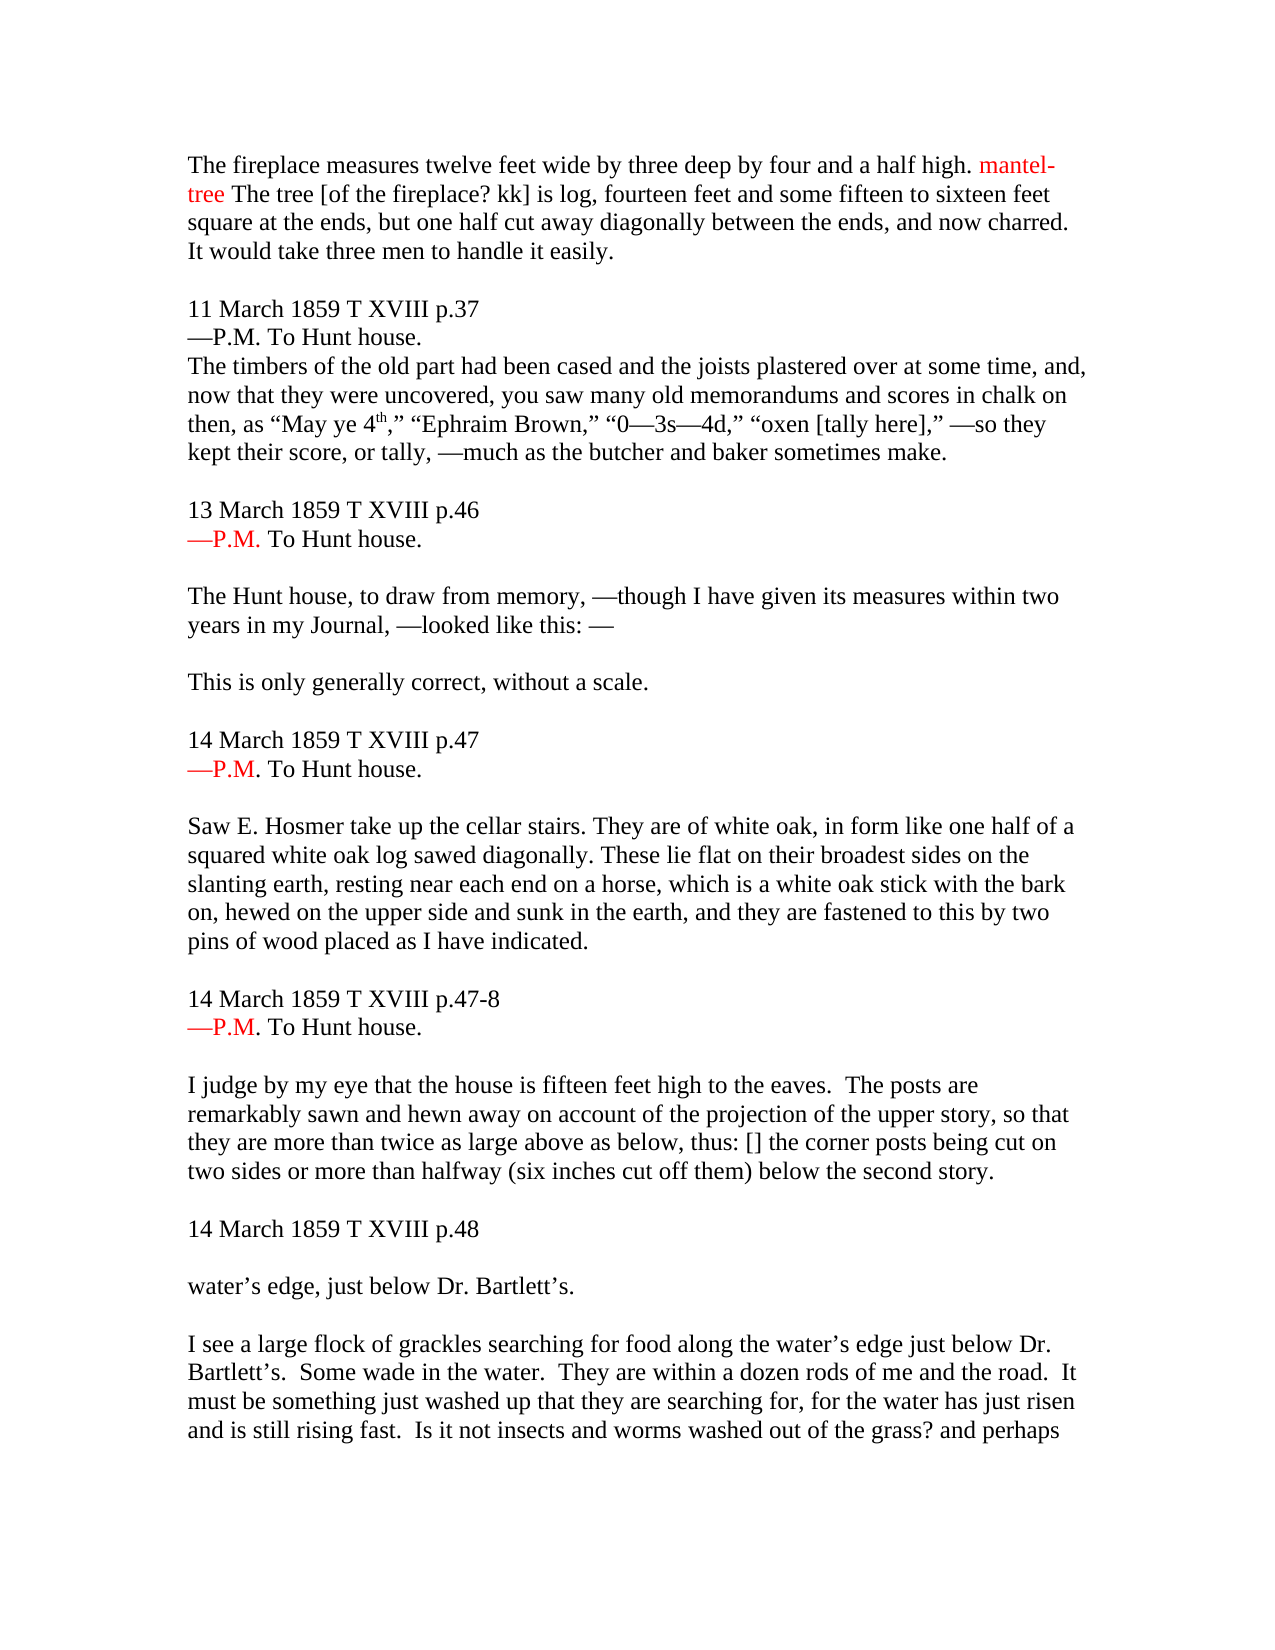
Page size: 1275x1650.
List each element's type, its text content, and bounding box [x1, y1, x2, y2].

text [187, 1329, 1087, 1444]
text The Hunt house, to draw from memory, —though I have given its measures within two years in my Journal, —looked like this: — [187, 581, 1087, 639]
text —P.M. To Hunt house. [187, 322, 1087, 351]
text —P.M. To Hunt house. [187, 524, 1087, 552]
text This is only generally correct, without a scale. [187, 667, 1087, 696]
text Saw E. Hosmer take up the cellar stairs. They are of white oak, in form like one half of a squared white oak log sawed diagonally. These lie flat on their broadest sides on the slanting earth, resting near each end on a horse, which is a white oak stick with the bark on, hewed on the upper side and sunk in the earth, and they are fastened to this by two pins of wood placed as I have indicated. [187, 811, 1087, 955]
text 14 March 1859 T XVIII p.47 [187, 725, 1087, 754]
text 11 March 1859 T XVIII p.37 [187, 294, 1087, 322]
text —P.M. To Hunt house. [187, 1012, 1087, 1041]
text The fireplace measures twelve feet wide by three deep by four and a half high. mantel-tree The tree [of the fireplace? kk] is log, fourteen feet and some fifteen to sixteen feet square at the ends, but one half cut away diagonally between the ends, and now charred. It would take three men to handle it easily. [187, 150, 1087, 265]
text water’s edge, just below Dr. Bartlett’s. [187, 1271, 1087, 1300]
text 14 March 1859 T XVIII p.48 [187, 1214, 1087, 1242]
text 14 March 1859 T XVIII p.47-8 [187, 984, 1087, 1012]
text —P.M. To Hunt house. [187, 754, 1087, 782]
text The timbers of the old part had been cased and the joists plastered over at some time, and, now that they were uncovered, you saw many old memorandums and scores in chalk on then, as “May ye 4th,” “Ephraim Brown,” “0—3s—4d,” “oxen [tally here],” —so they kept their score, or tally, —much as the butcher and baker sometimes make. [187, 351, 1087, 466]
text 13 March 1859 T XVIII p.46 [187, 495, 1087, 524]
text I judge by my eye that the house is fifteen feet high to the eaves. The posts are remarkably sawn and hewn away on account of the projection of the upper story, so that they are more than twice as large above as below, thus: [] the corner posts being cut on two sides or more than halfway (six inches cut off them) below the second story. [187, 1070, 1087, 1185]
